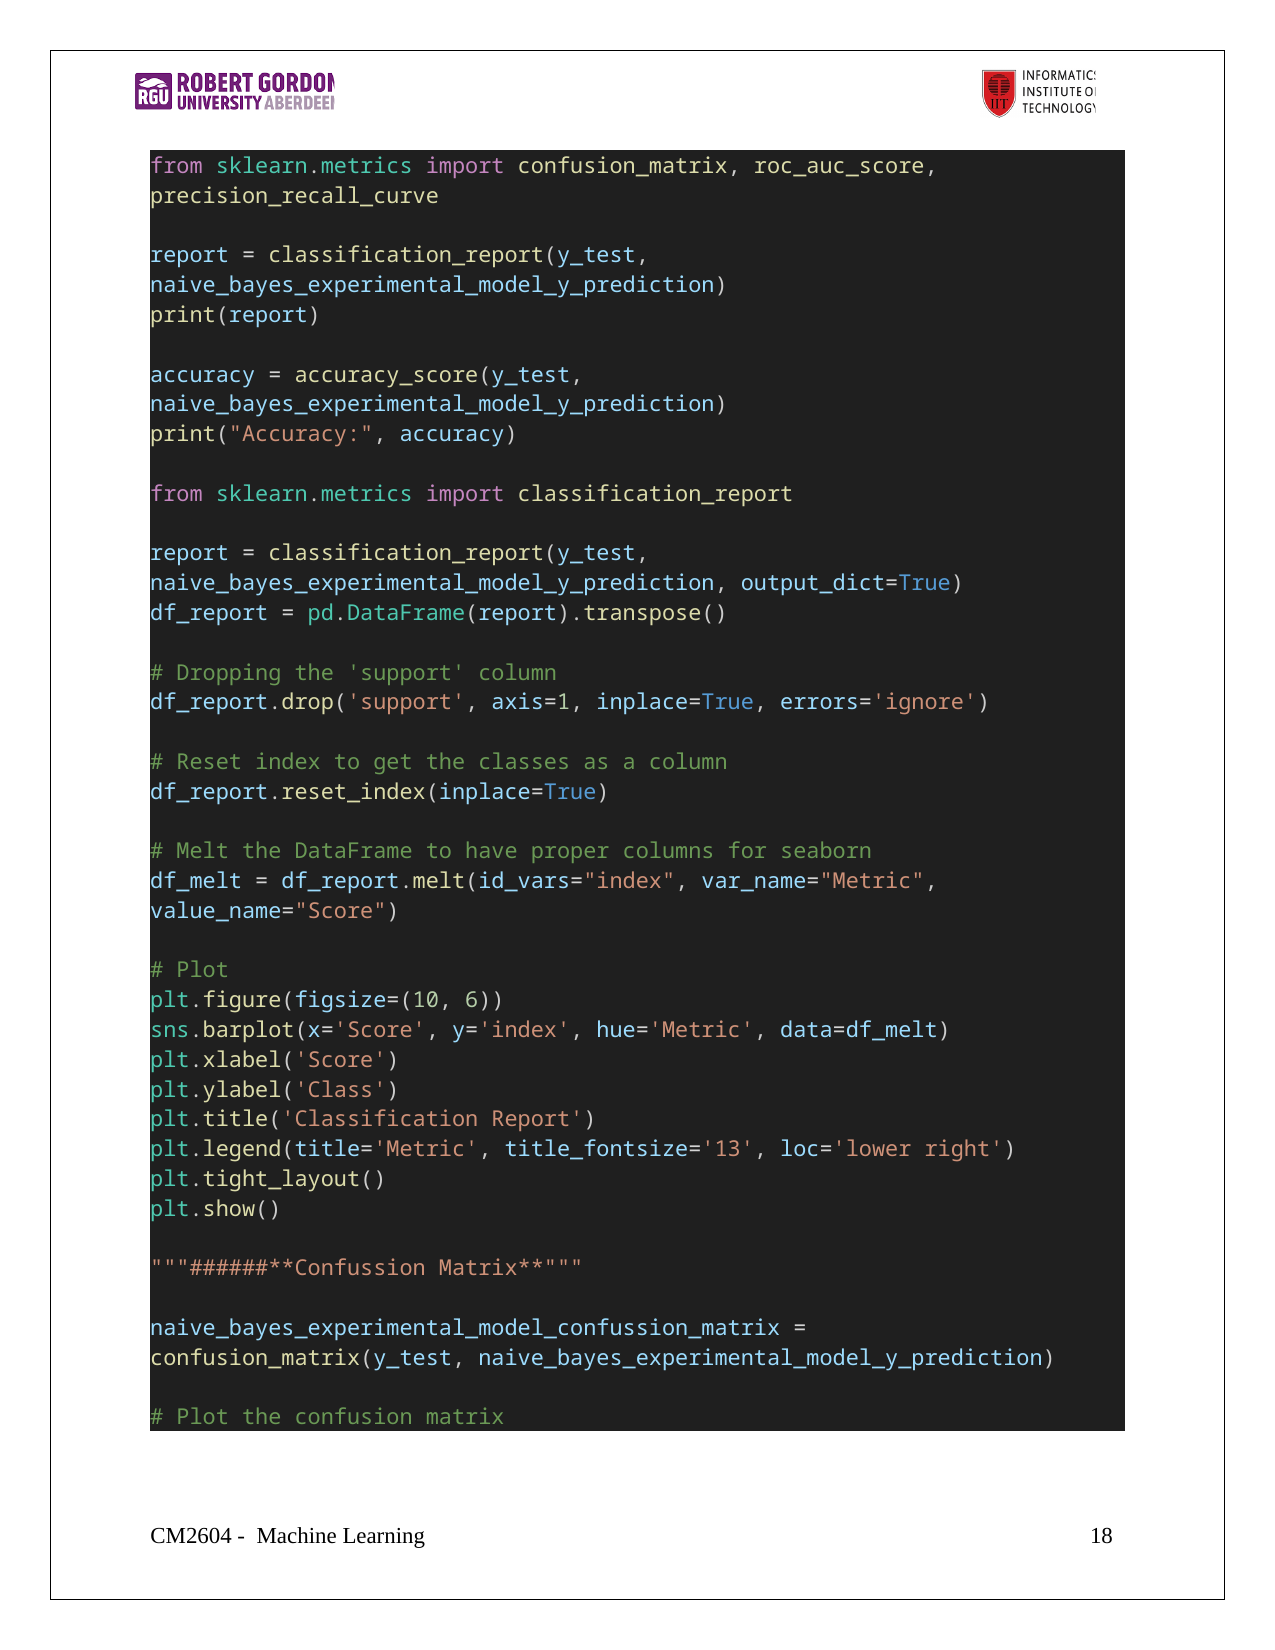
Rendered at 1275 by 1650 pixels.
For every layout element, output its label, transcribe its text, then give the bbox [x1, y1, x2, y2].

text plt.figure(figsize=(10, 6)) [150, 984, 1125, 1014]
text report = classification_report(y_test, naive_bayes_experimental_model_y_prediction, output_dict=True) [150, 537, 1125, 597]
text report = classification_report(y_test, naive_bayes_experimental_model_y_prediction) [150, 239, 1125, 299]
text plt.show() [150, 1193, 1125, 1222]
text df_report.reset_index(inplace=True) [150, 776, 1125, 805]
text # Dropping the 'support' column [150, 656, 1125, 686]
picture [980, 68, 1096, 118]
text """######**Confussion Matrix**""" [150, 1252, 1125, 1282]
text plt.xlabel('Score') [150, 1044, 1125, 1073]
text from sklearn.metrics import classification_report [150, 478, 1125, 507]
text print(report) [150, 299, 1125, 329]
text # Plot [150, 954, 1125, 984]
text # Melt the DataFrame to have proper columns for seaborn [150, 835, 1125, 865]
text plt.tight_layout() [150, 1163, 1125, 1193]
text sns.barplot(x='Score', y='index', hue='Metric', data=df_melt) [150, 1014, 1125, 1044]
picture [135, 68, 335, 113]
text accuracy = accuracy_score(y_test, naive_bayes_experimental_model_y_prediction) [150, 358, 1125, 418]
text plt.legend(title='Metric', title_fontsize='13', loc='lower right') [150, 1133, 1125, 1163]
text # Reset index to get the classes as a column [150, 746, 1125, 776]
text from sklearn.metrics import confusion_matrix, roc_auc_score, precision_recall_curve [150, 150, 1125, 209]
text # Plot the confusion matrix [150, 1401, 1125, 1431]
text plt.ylabel('Class') [150, 1073, 1125, 1103]
text print("Accuracy:", accuracy) [150, 418, 1125, 448]
text plt.title('Classification Report') [150, 1103, 1125, 1133]
text df_report.drop('support', axis=1, inplace=True, errors='ignore') [150, 686, 1125, 716]
text df_report = pd.DataFrame(report).transpose() [150, 597, 1125, 627]
text df_melt = df_report.melt(id_vars="index", var_name="Metric", value_name="Score") [150, 865, 1125, 924]
text naive_bayes_experimental_model_confussion_matrix = confusion_matrix(y_test, naive_bayes_experimental_model_y_prediction) [150, 1312, 1125, 1371]
